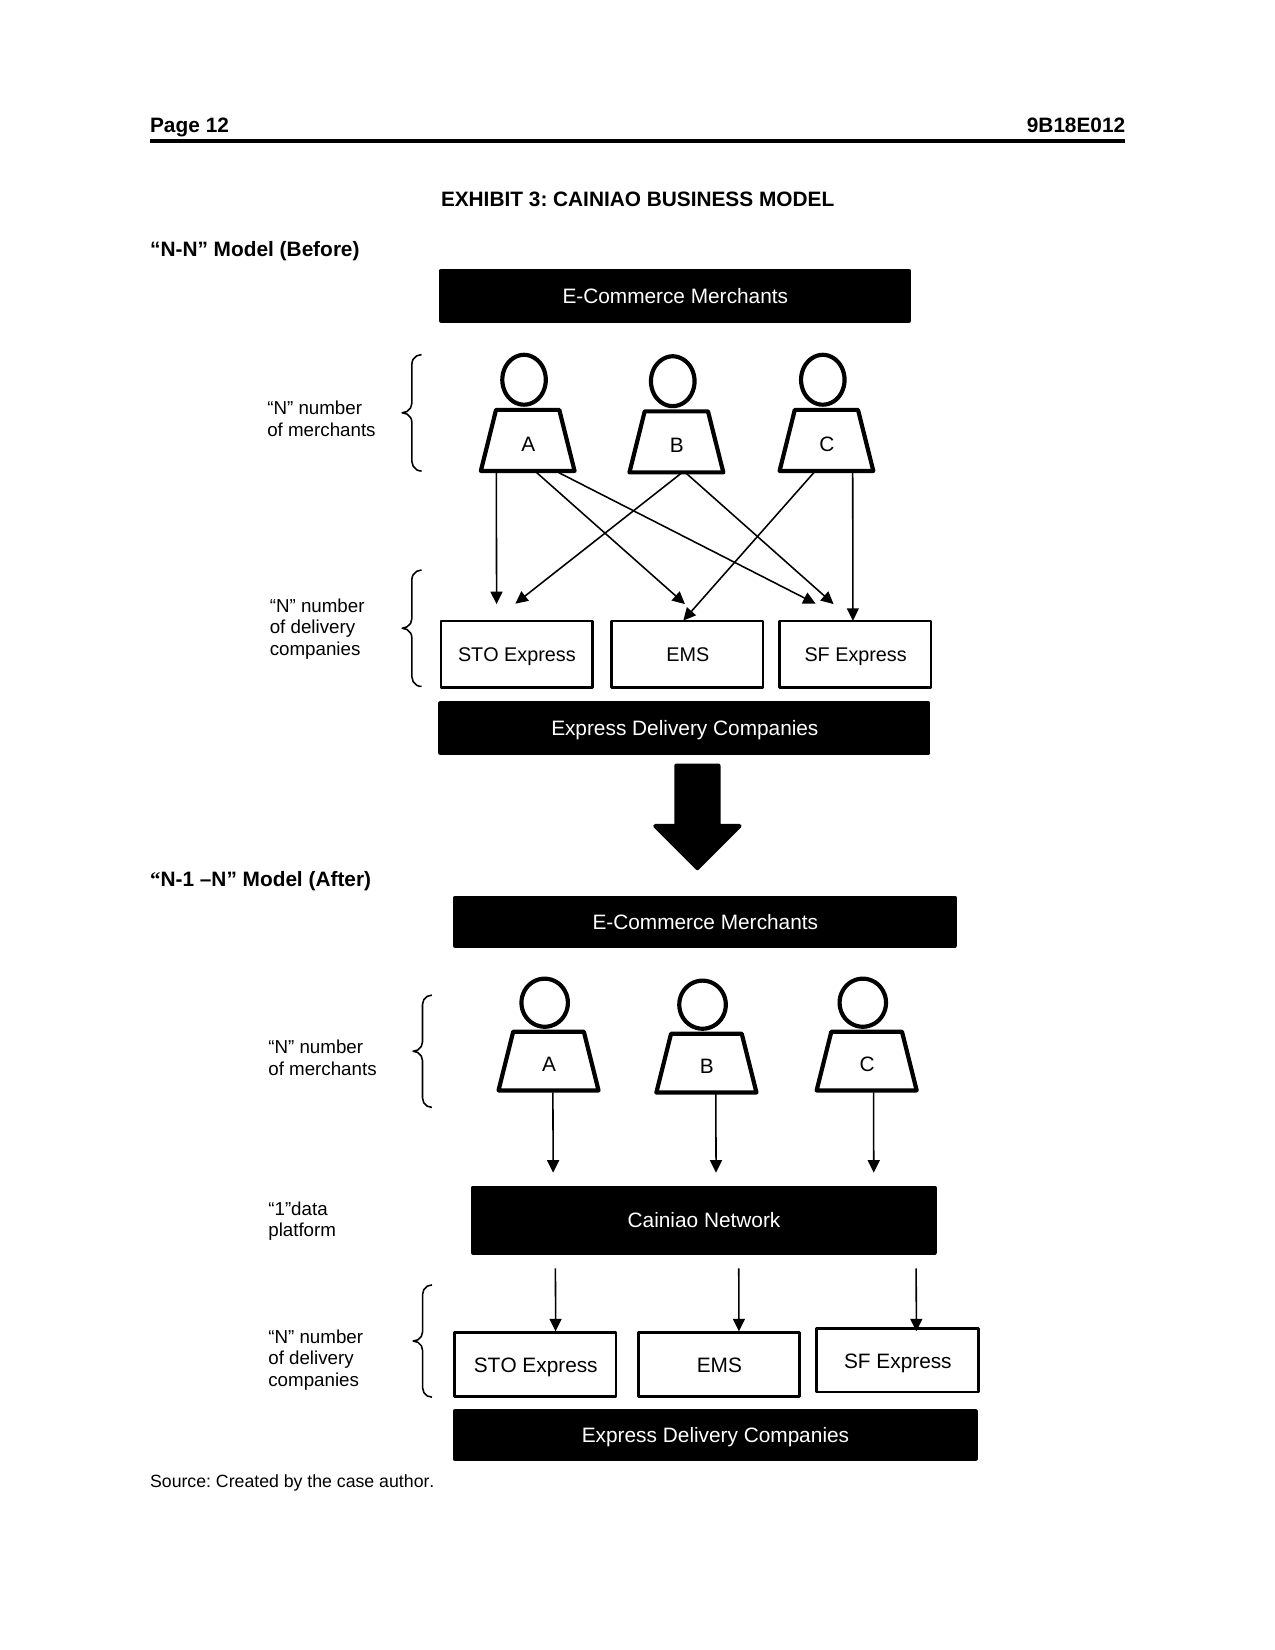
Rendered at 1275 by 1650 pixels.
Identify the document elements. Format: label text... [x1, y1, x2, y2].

text “N-N” Model (Before) [150, 237, 1125, 261]
text Source: Created by the case author. [150, 1471, 1125, 1491]
text “N-1 –N” Model (After) [150, 867, 1125, 891]
text Exhibit 3: Cainiao Business Model [150, 186, 1125, 210]
